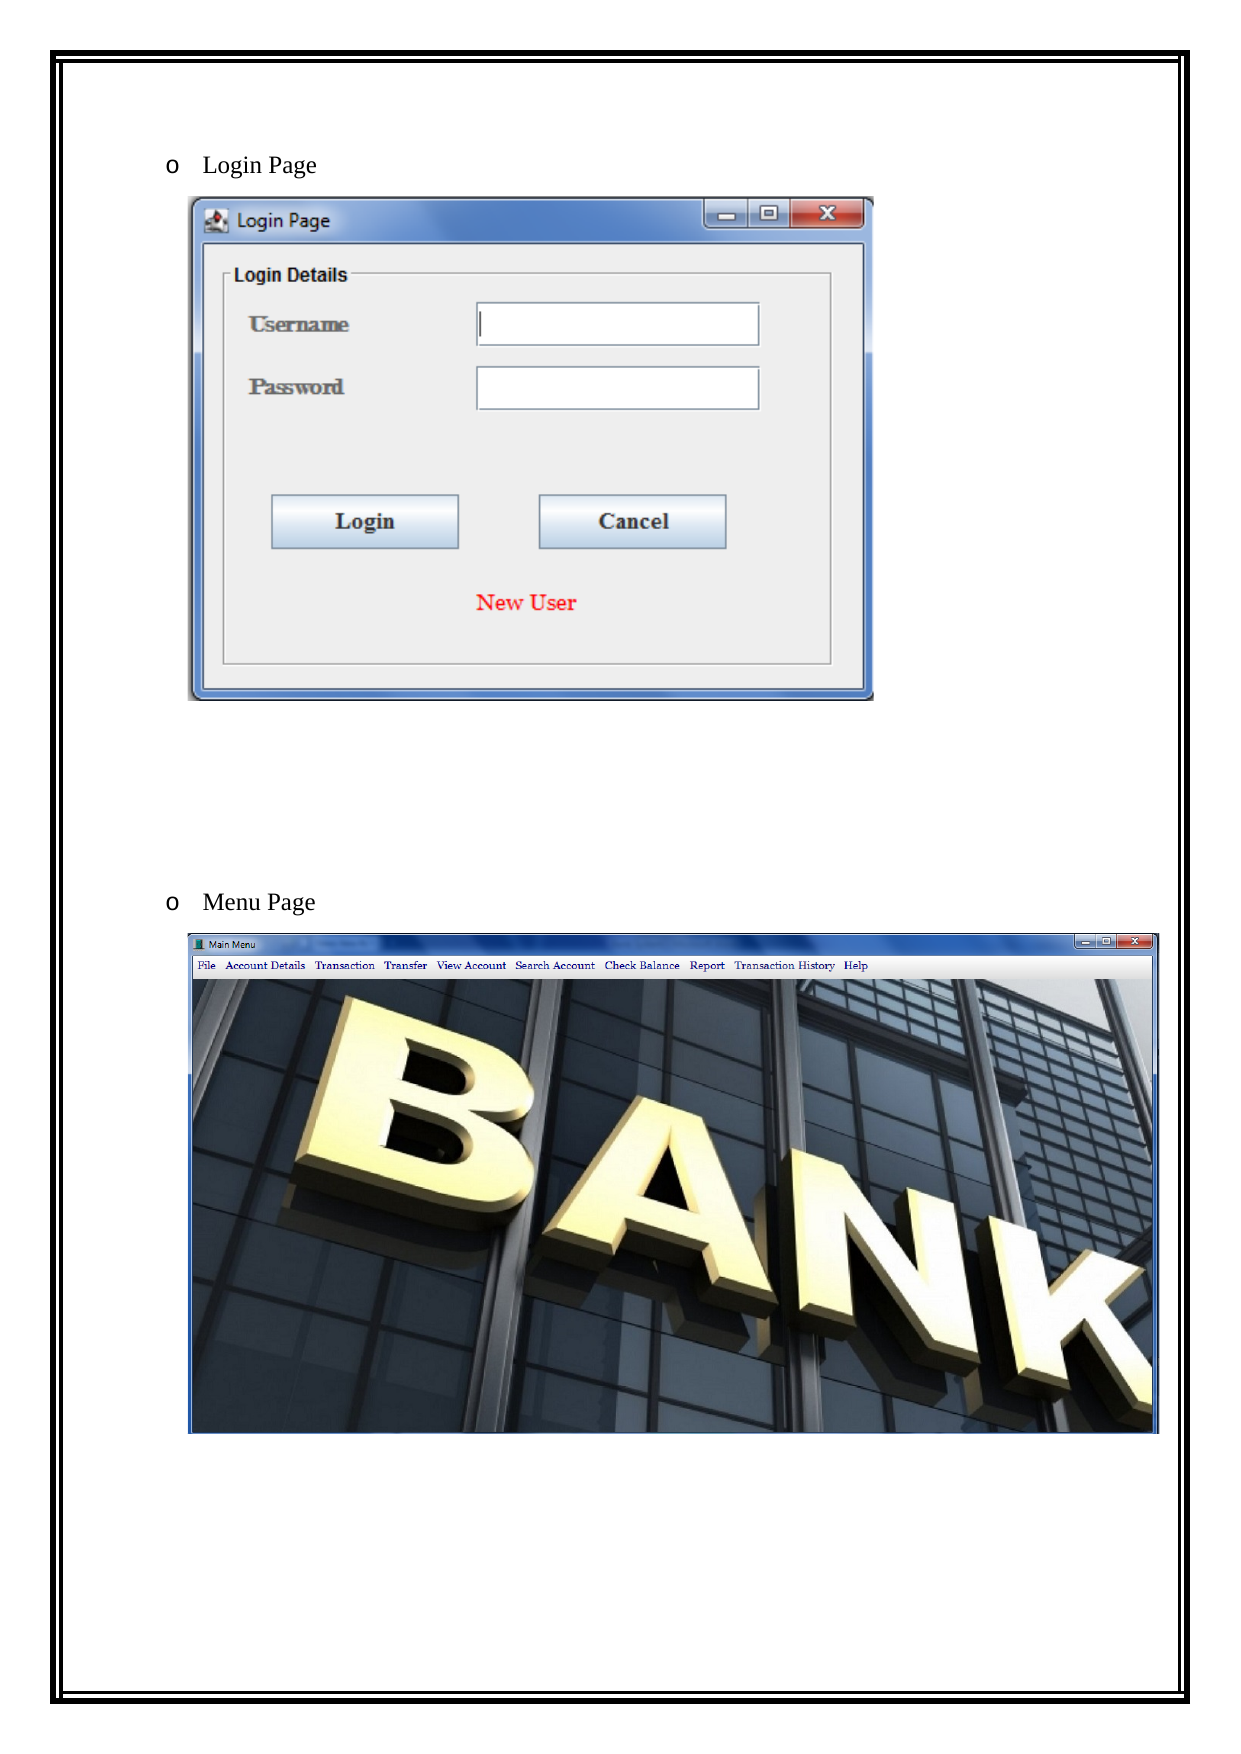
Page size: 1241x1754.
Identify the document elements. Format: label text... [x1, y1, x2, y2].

picture [187, 933, 1160, 1434]
list Login Page [165, 150, 1090, 181]
list Menu Page [165, 887, 1090, 918]
picture [187, 196, 874, 701]
